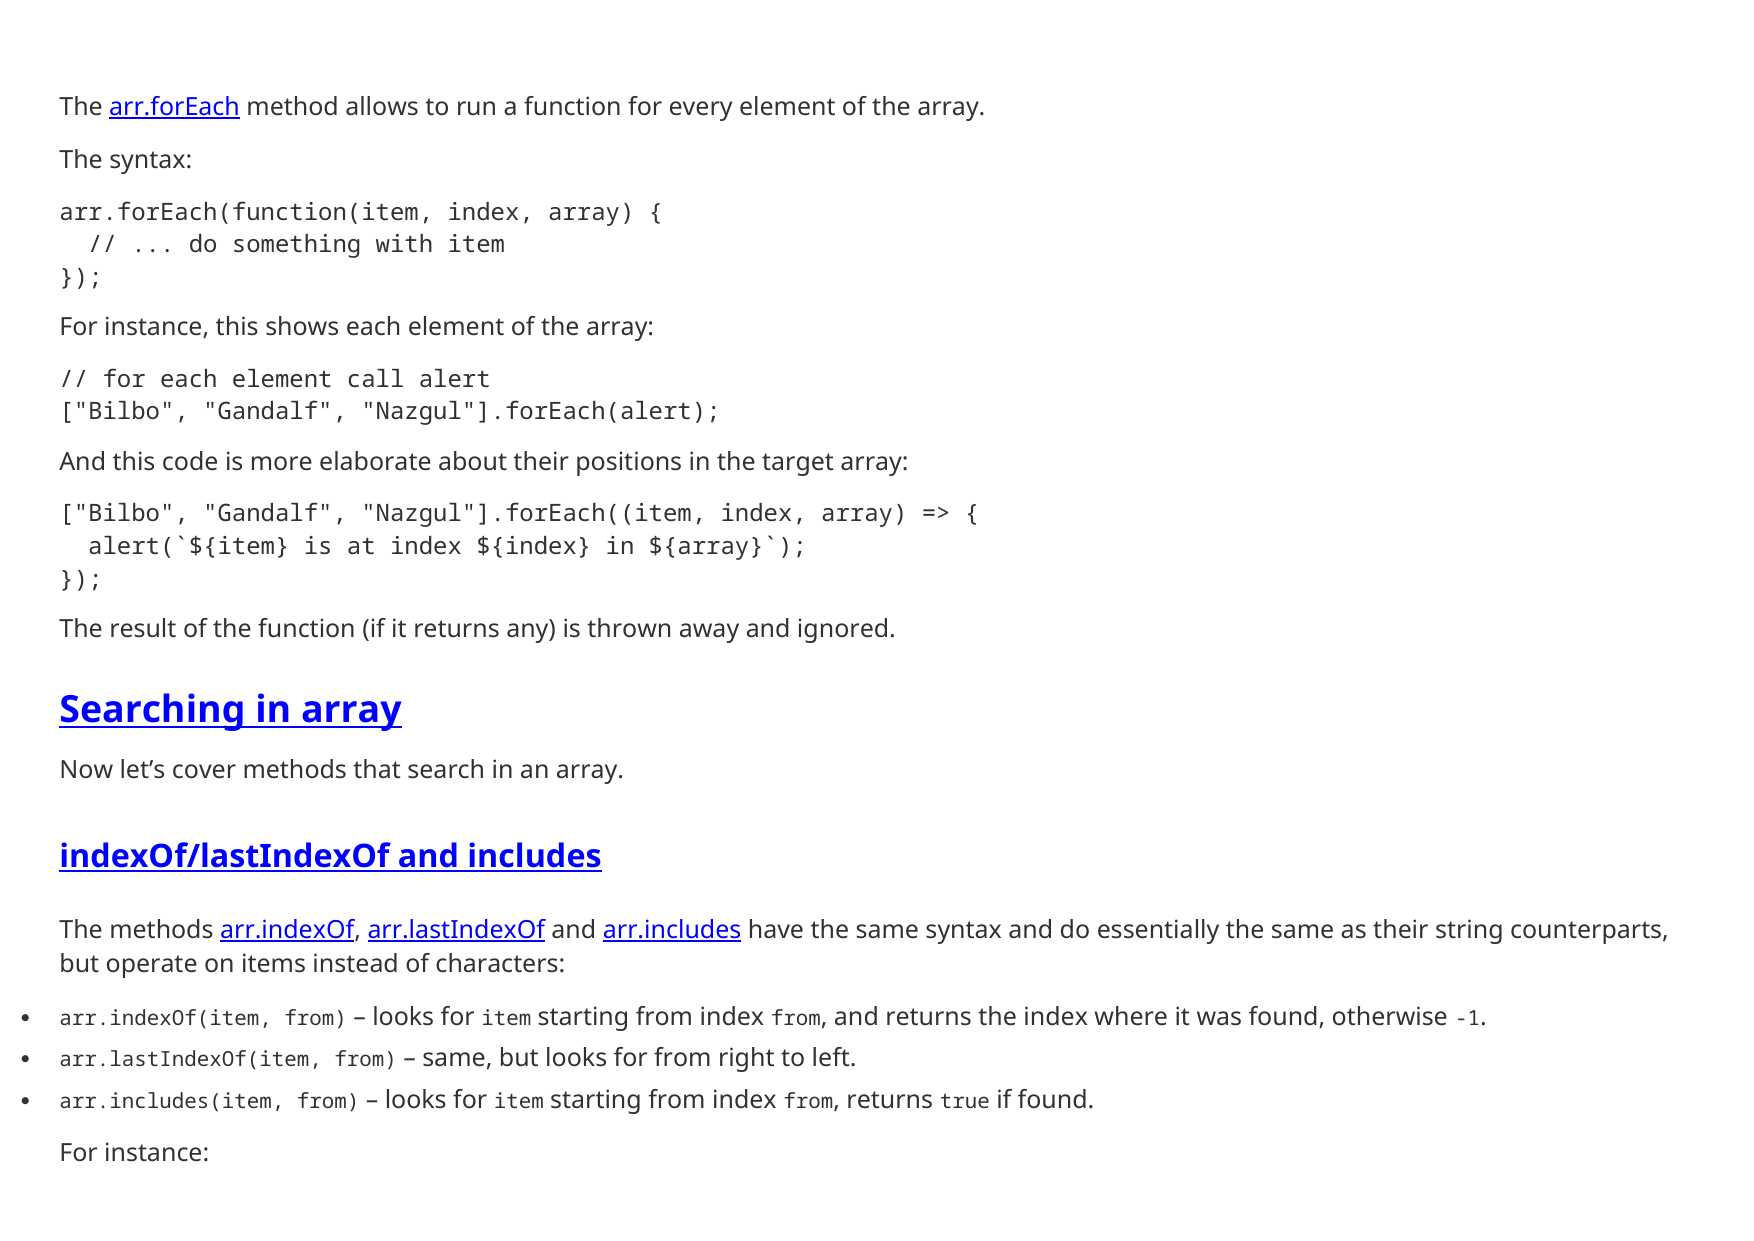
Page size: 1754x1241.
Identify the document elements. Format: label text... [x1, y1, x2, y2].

text }); [59, 561, 1695, 594]
text For instance, this shows each element of the array: [59, 309, 1695, 343]
text ["Bilbo", "Gandalf", "Nazgul"].forEach(alert); [59, 394, 1695, 427]
text The syntax: [59, 141, 1695, 176]
text The result of the function (if it returns any) is thrown away and ignored. [59, 611, 1695, 645]
text Searching in array [59, 682, 1695, 733]
text For instance: [59, 1134, 1695, 1168]
text And this code is more elaborate about their positions in the target array: [59, 443, 1695, 477]
list arr.includes(item, from) – looks for item starting from index from, returns true if found. [22, 1081, 1695, 1115]
text }); [59, 259, 1695, 292]
text The arr.forEach method allows to run a function for every element of the array. [59, 89, 1695, 123]
text indexOf/lastIndexOf and includes [59, 833, 1695, 877]
list arr.lastIndexOf(item, from) – same, but looks for from right to left. [22, 1040, 1695, 1074]
text alert(`${item} is at index ${index} in ${array}`); [59, 529, 1695, 561]
text Now let’s cover methods that search in an array. [59, 752, 1695, 786]
text ["Bilbo", "Gandalf", "Nazgul"].forEach((item, index, array) => { [59, 496, 1695, 529]
text // ... do something with item [59, 227, 1695, 259]
text The methods arr.indexOf, arr.lastIndexOf and arr.includes have the same syntax and do essentially the same as their string counterparts, but operate on items instead of characters: [59, 911, 1695, 979]
text arr.forEach(function(item, index, array) { [59, 194, 1695, 227]
text // for each element call alert [59, 362, 1695, 394]
list arr.indexOf(item, from) – looks for item starting from index from, and returns the index where it was found, otherwise -1. [22, 998, 1695, 1032]
